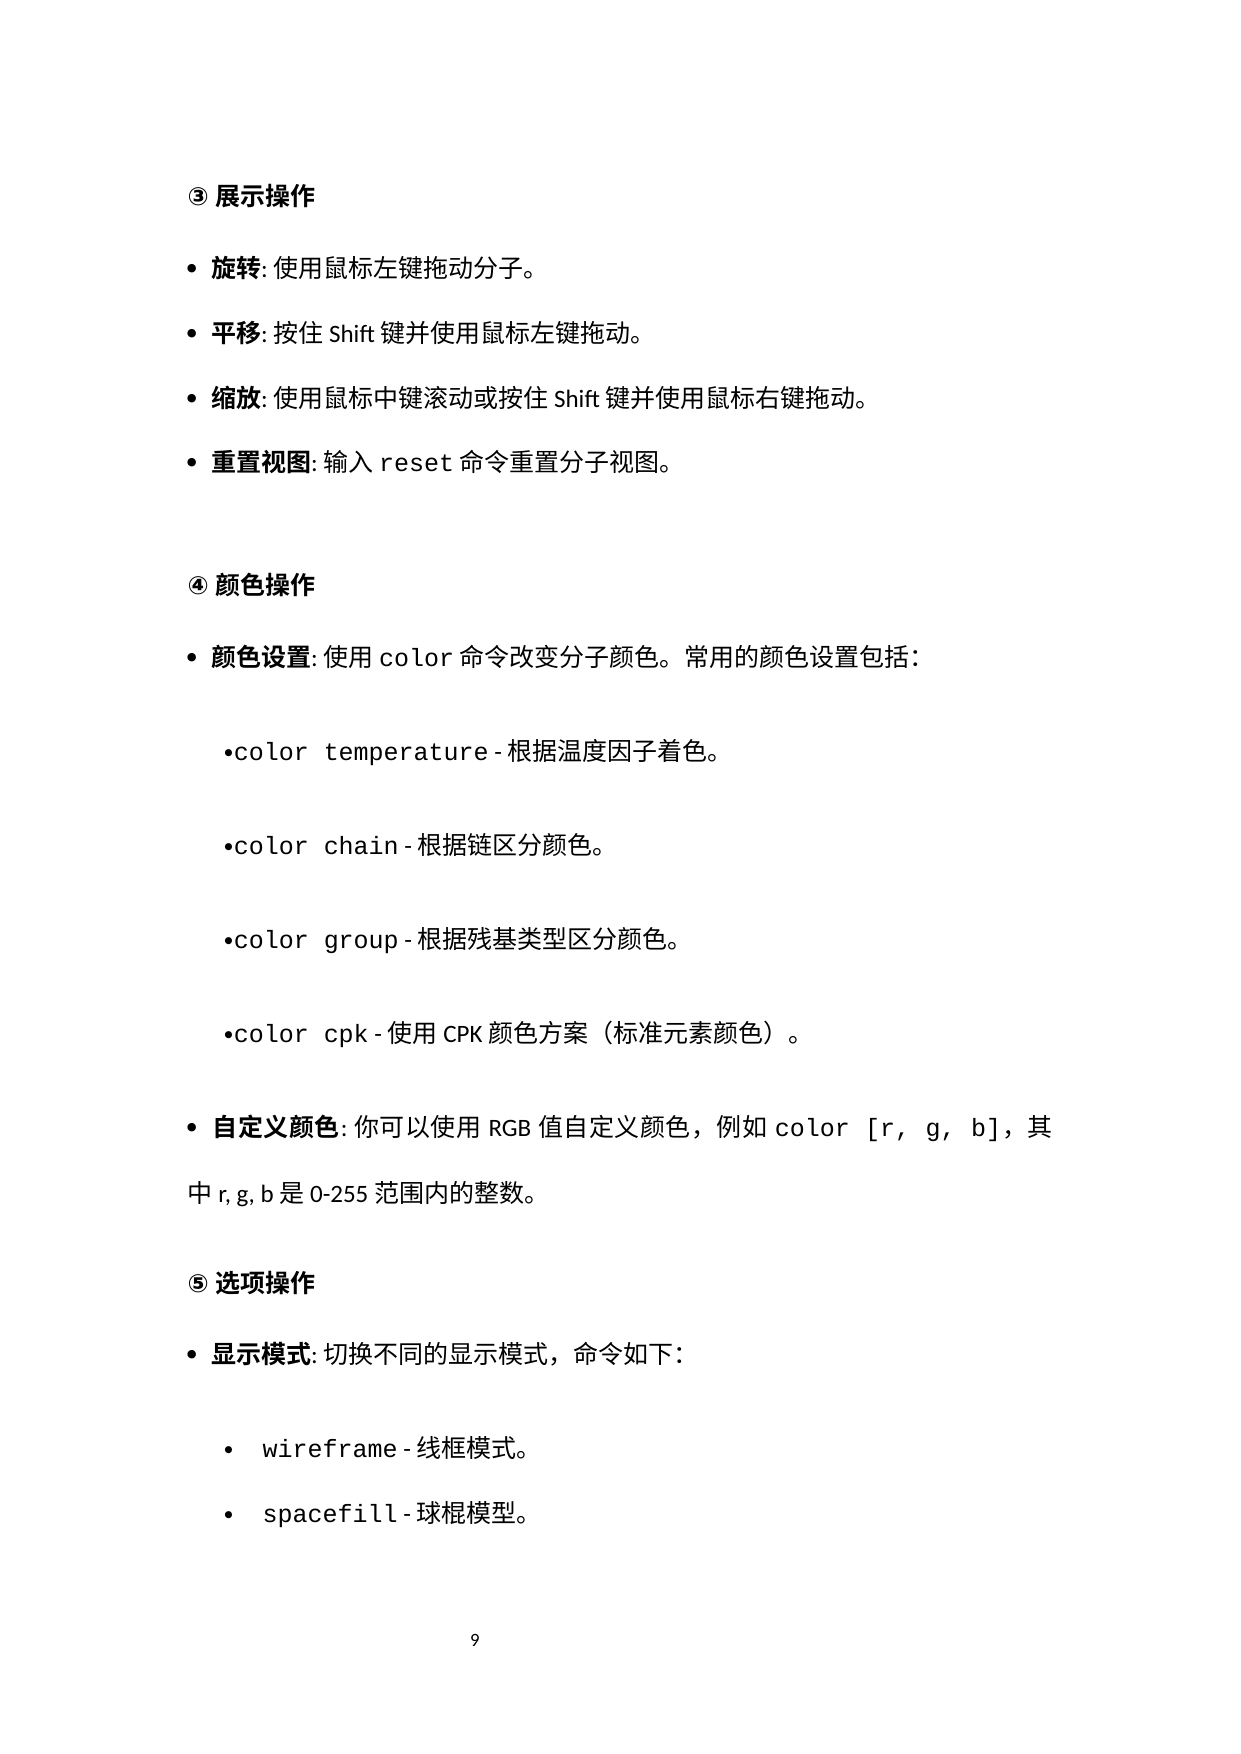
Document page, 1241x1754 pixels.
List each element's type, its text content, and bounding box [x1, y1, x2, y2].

list color group - 根据残基类型区分颜色。 [225, 905, 1053, 970]
text · 缩放: 使用鼠标中键滚动或按住 Shift 键并使用鼠标右键拖动。 [187, 364, 1053, 429]
text · 旋转: 使用鼠标左键拖动分子。 [187, 234, 1053, 299]
subtitle 选项操作 [187, 1249, 1053, 1314]
text · 平移: 按住 Shift 键并使用鼠标左键拖动。 [187, 299, 1053, 364]
subtitle 颜色操作 [187, 551, 1053, 616]
list color temperature - 根据温度因子着色。 [225, 717, 1053, 782]
text · 自定义颜色: 你可以使用 RGB 值自定义颜色，例如 color [r, g, b]，其中 r, g, b 是 0-255 范围内的整数。 [187, 1094, 1053, 1224]
text · 颜色设置: 使用 color 命令改变分子颜色。常用的颜色设置包括： [187, 623, 1053, 688]
list spacefill - 球棍模型。 [225, 1479, 1053, 1544]
subtitle 展示操作 [187, 162, 1053, 227]
text · 重置视图: 输入 reset 命令重置分子视图。 [187, 429, 1053, 494]
list wireframe - 线框模式。 [225, 1414, 1053, 1479]
text · 显示模式: 切换不同的显示模式，命令如下： [187, 1320, 1053, 1385]
list color chain - 根据链区分颜色。 [225, 811, 1053, 876]
list color cpk - 使用 CPK 颜色方案（标准元素颜色）。 [225, 999, 1053, 1064]
